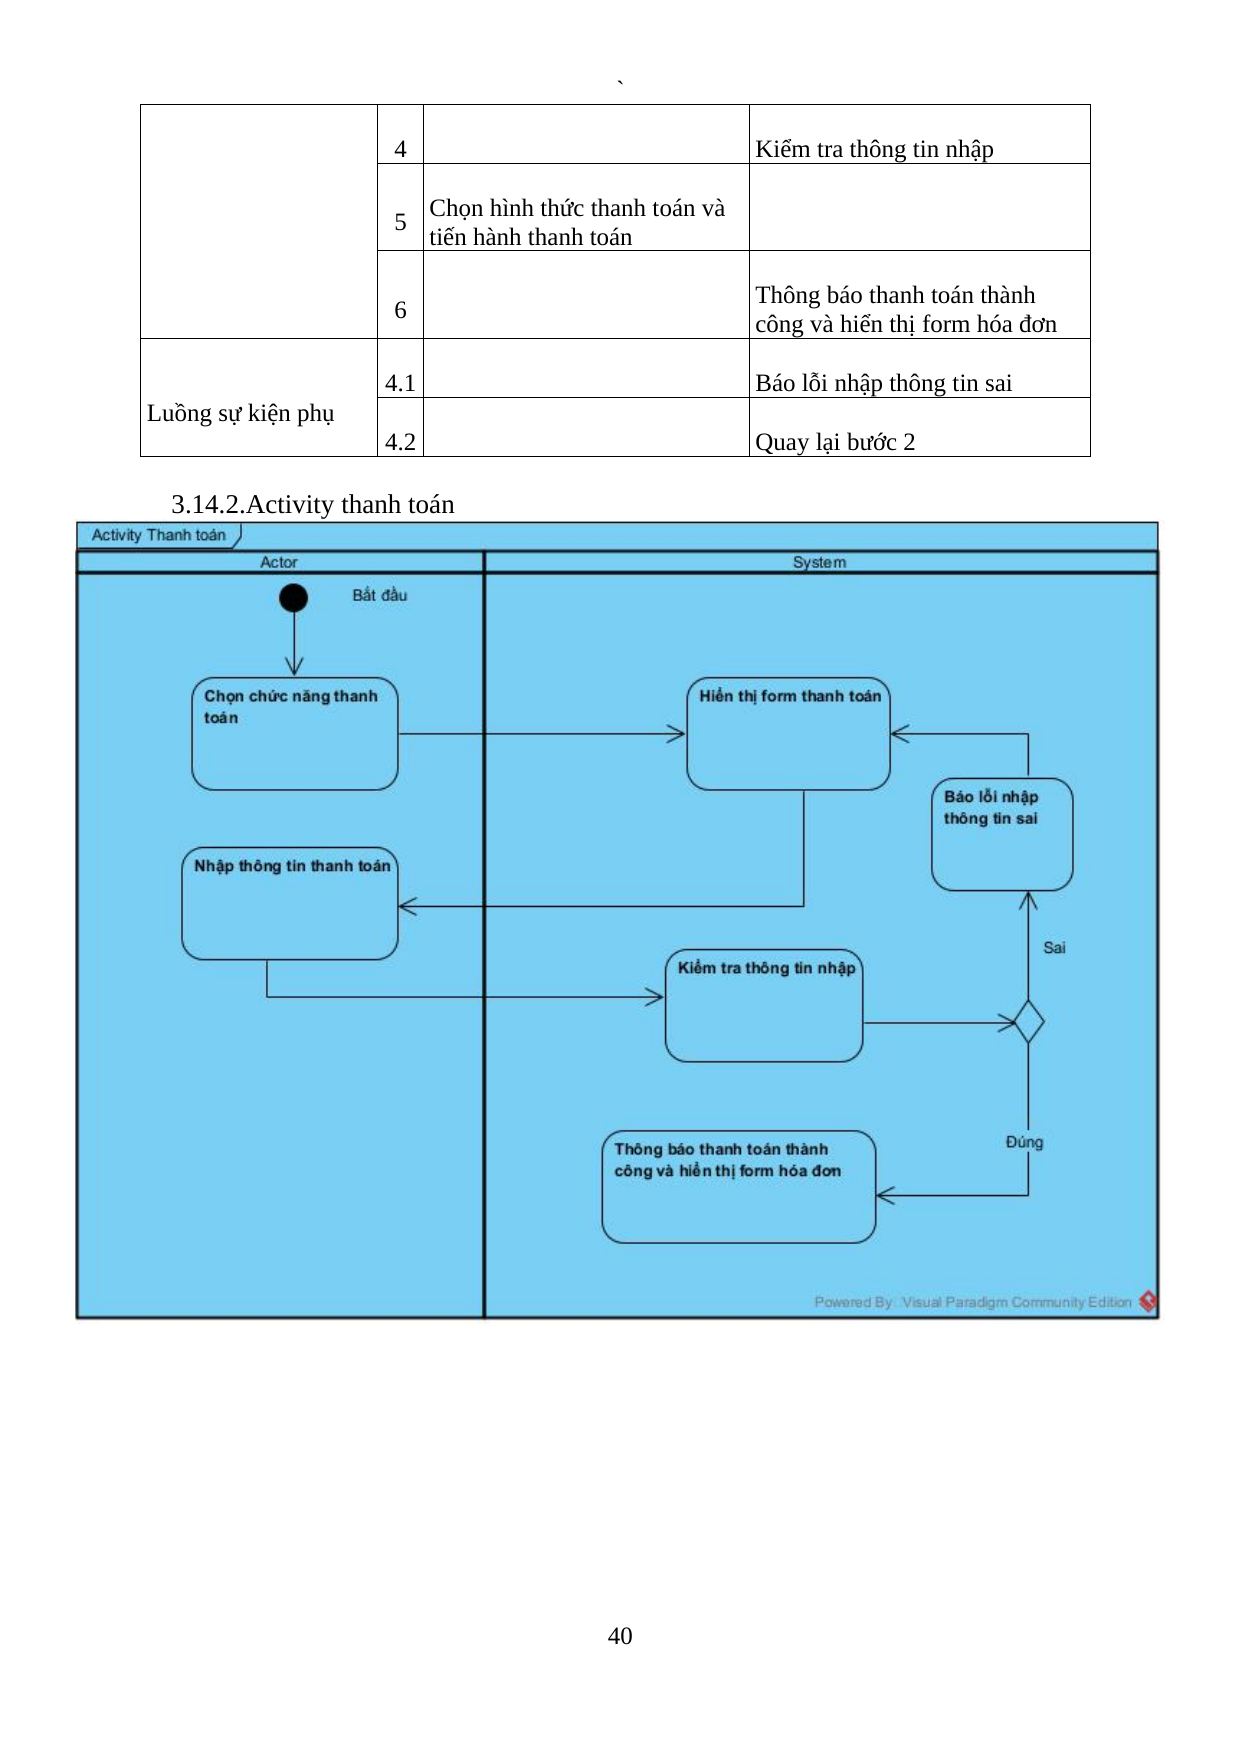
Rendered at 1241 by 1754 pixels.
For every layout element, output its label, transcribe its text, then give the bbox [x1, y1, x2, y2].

table_cell Thông báo thanh toán thành công và hiển thị form hóa đơn [750, 251, 1090, 338]
table_cell [424, 105, 749, 163]
table_cell [424, 398, 749, 456]
table_cell Kiểm tra thông tin nhập [750, 105, 1090, 163]
table_cell [424, 251, 749, 338]
table_cell 4.1 [378, 339, 423, 397]
table_cell 4 [378, 105, 423, 163]
table_cell Luồng sự kiện phụ [141, 339, 377, 456]
text 3.14.2.Activity thanh toán [75, 488, 1165, 519]
picture [75, 519, 1166, 1326]
table_cell Chọn hình thức thanh toán và tiến hành thanh toán [424, 164, 749, 250]
table_cell [750, 164, 1090, 250]
table_cell 6 [378, 251, 423, 338]
table_cell Quay lại bước 2 [750, 398, 1090, 456]
table_cell [424, 339, 749, 397]
table_cell Báo lỗi nhập thông tin sai [750, 339, 1090, 397]
table_cell 5 [378, 164, 423, 250]
table_cell 4.2 [378, 398, 423, 456]
